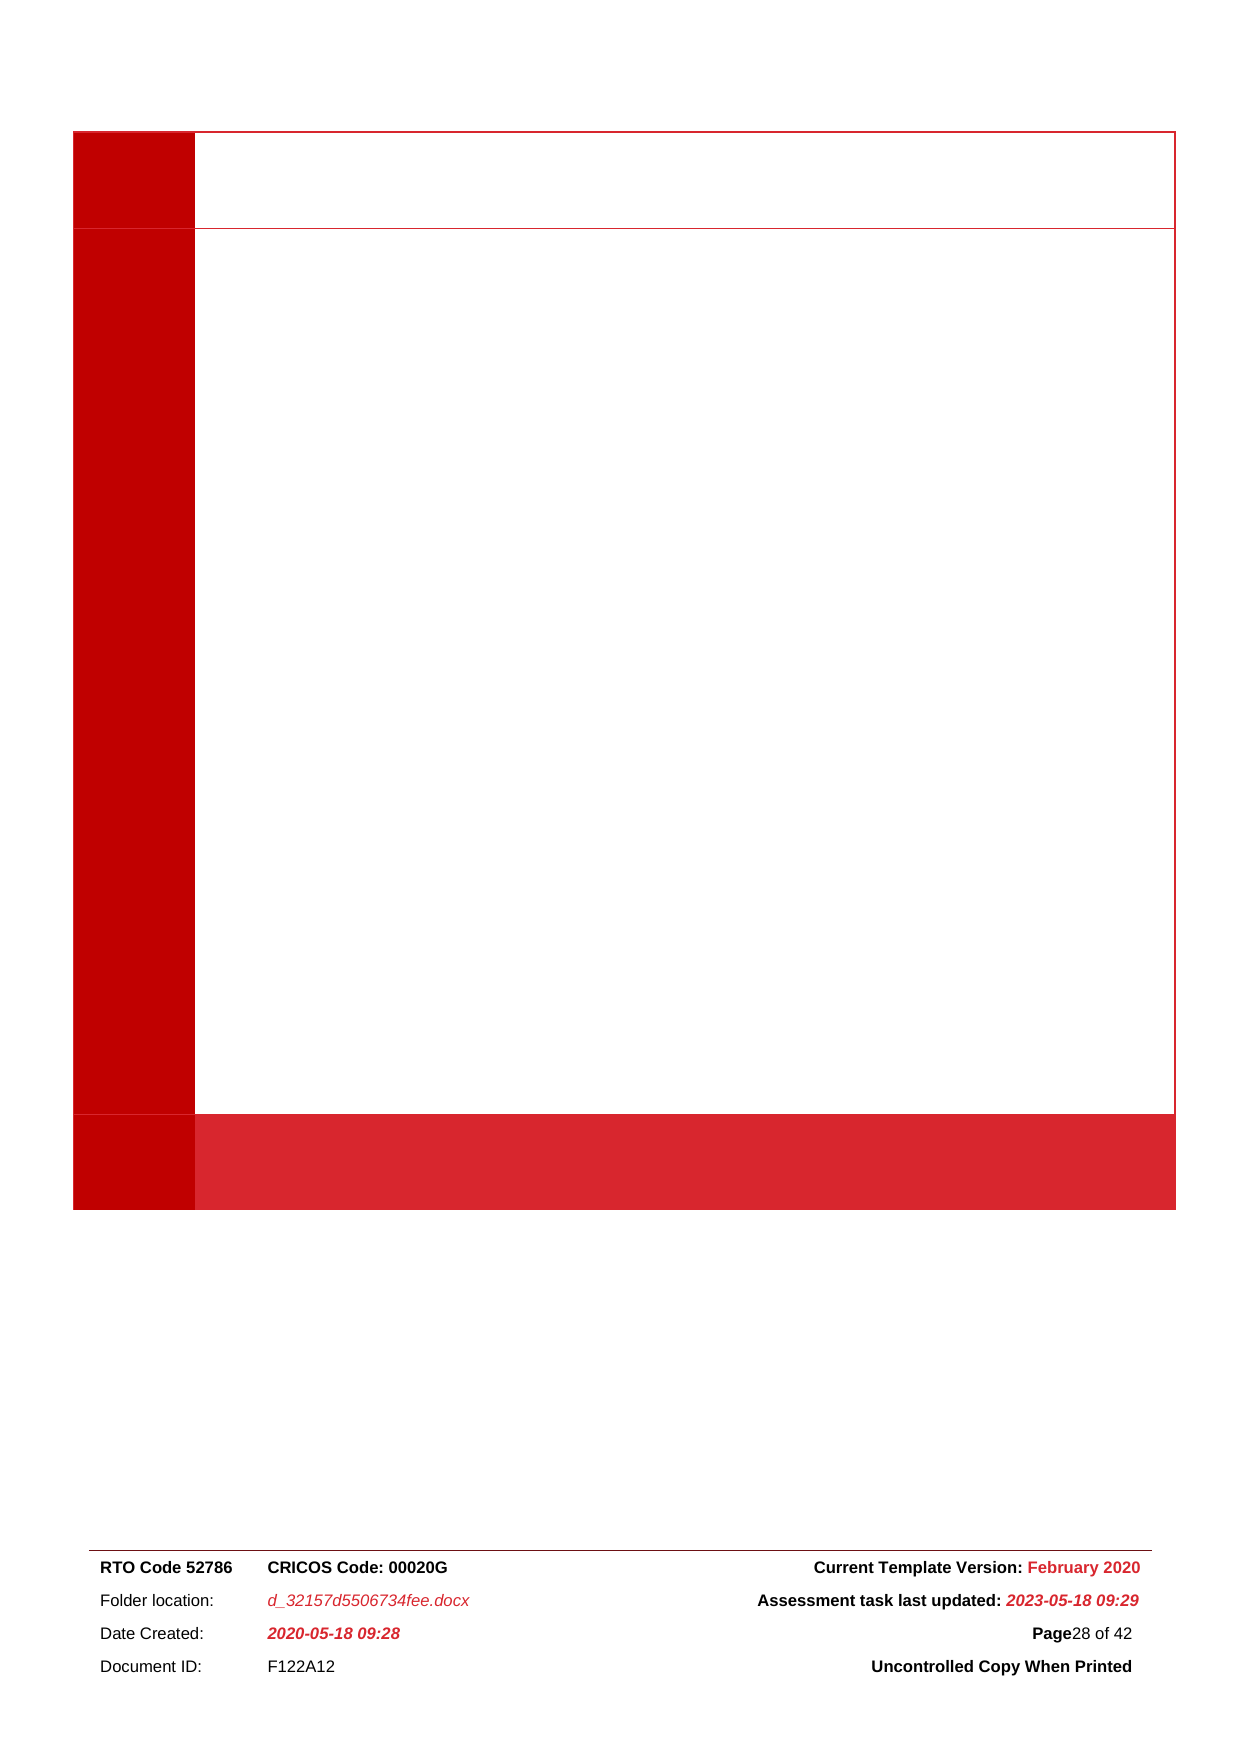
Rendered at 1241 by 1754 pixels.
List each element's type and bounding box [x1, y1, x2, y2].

table_header [195, 133, 1174, 228]
table_header [74, 133, 195, 228]
table_cell [74, 1115, 195, 1210]
table_cell [195, 1115, 1174, 1210]
table_cell [74, 229, 195, 1114]
table_cell [195, 229, 1174, 1114]
